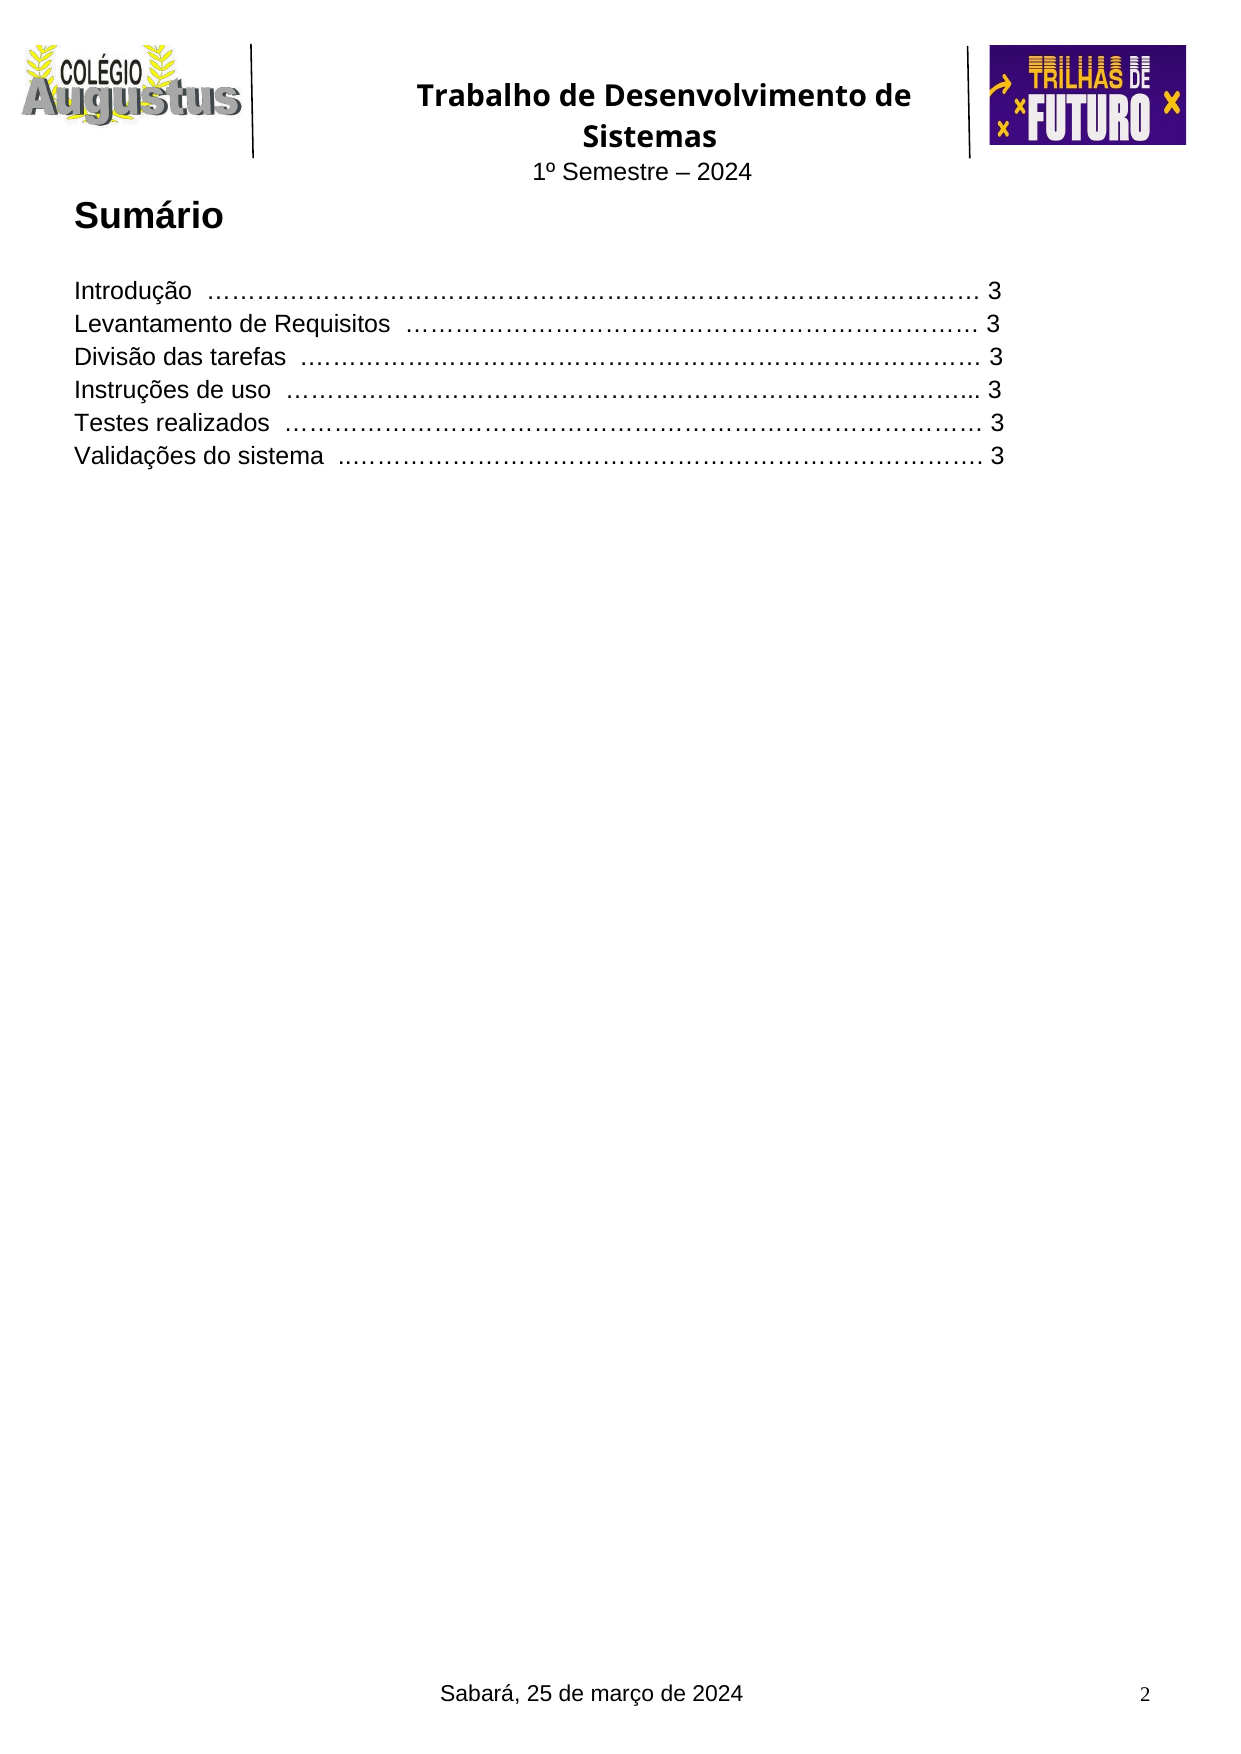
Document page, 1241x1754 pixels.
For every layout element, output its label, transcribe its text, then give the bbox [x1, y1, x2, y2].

text Levantamento de Requisitos …………………………………………………………… 3 [74, 309, 1166, 338]
picture [0, 45, 277, 144]
text Introdução ………………………………………………………………………………… 3 [74, 276, 1166, 305]
text Testes realizados ………………………………………………………………………… 3 [74, 408, 1166, 437]
text Sumário [74, 194, 1166, 237]
text Validações do sistema ..…………………………………………………………………. 3 [74, 441, 1166, 470]
text Divisão das tarefas .……………………………………………………………………… 3 [74, 342, 1166, 371]
picture [989, 45, 1187, 145]
text Instruções de uso ………………………………………………………………………... 3 [74, 375, 1166, 404]
